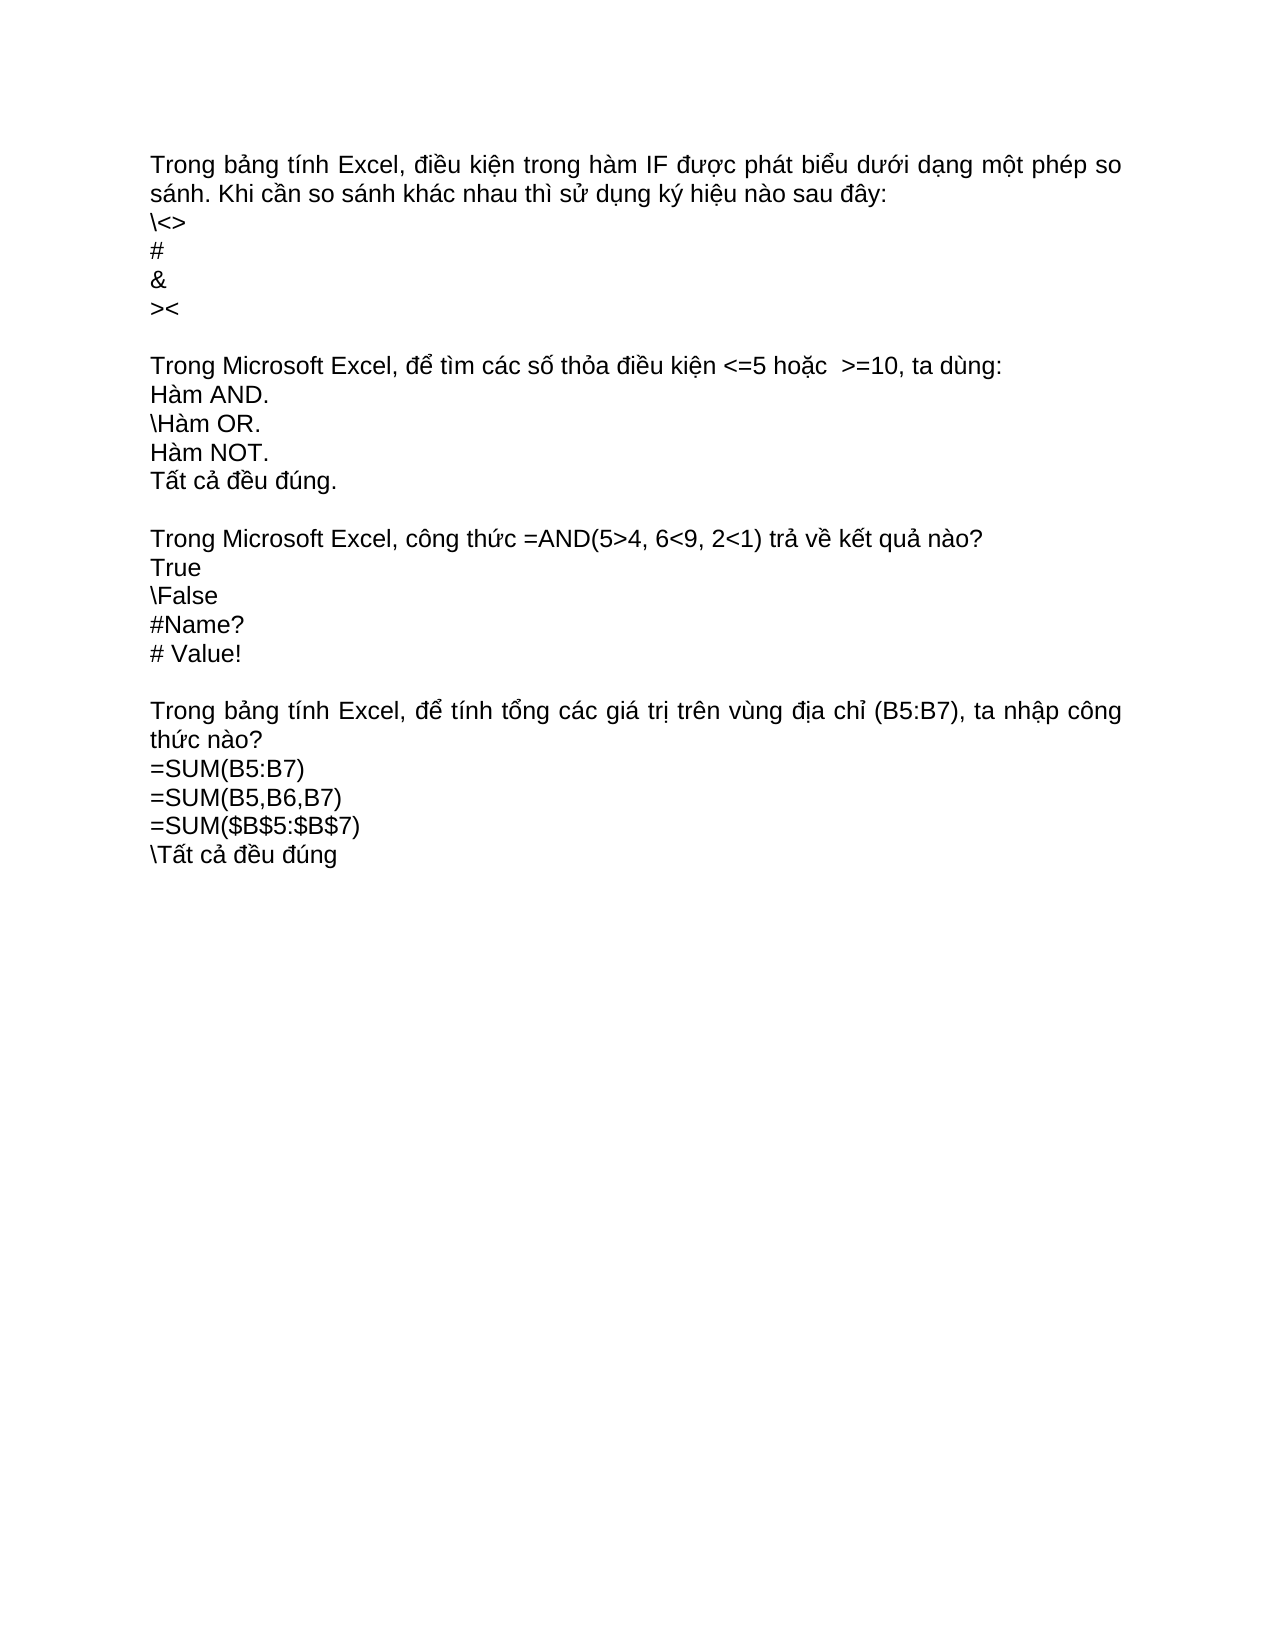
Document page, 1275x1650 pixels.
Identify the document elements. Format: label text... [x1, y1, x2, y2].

text Hàm NOT. [150, 437, 1125, 466]
text # [150, 236, 1125, 265]
text Trong bảng tính Excel, để tính tổng các giá trị trên vùng địa chỉ (B5:B7), ta nhập công thức nào? [150, 696, 1125, 754]
text #Name? [150, 610, 1125, 639]
text Trong Microsoft Excel, để tìm các số thỏa điều kiện <=5 hoặc >=10, ta dùng: [150, 351, 1125, 380]
text & [150, 265, 1125, 294]
text \Tất cả đều đúng [150, 840, 1125, 869]
text True [150, 552, 1125, 581]
text \False [150, 581, 1125, 610]
text =SUM(B5:B7) [150, 754, 1125, 782]
text \Hàm OR. [150, 409, 1125, 437]
text Trong bảng tính Excel, điều kiện trong hàm IF được phát biểu dưới dạng một phép so sánh. Khi cần so sánh khác nhau thì sử dụng ký hiệu nào sau đây: [150, 150, 1125, 207]
text Hàm AND. [150, 380, 1125, 409]
text Tất cả đều đúng. [150, 466, 1125, 495]
text =SUM($B$5:$B$7) [150, 811, 1125, 840]
text \<> [150, 207, 1125, 236]
text # Value! [150, 639, 1125, 667]
text =SUM(B5,B6,B7) [150, 782, 1125, 811]
text Trong Microsoft Excel, công thức =AND(5>4, 6<9, 2<1) trả về kết quả nào? [150, 524, 1125, 552]
text >< [150, 294, 1125, 322]
